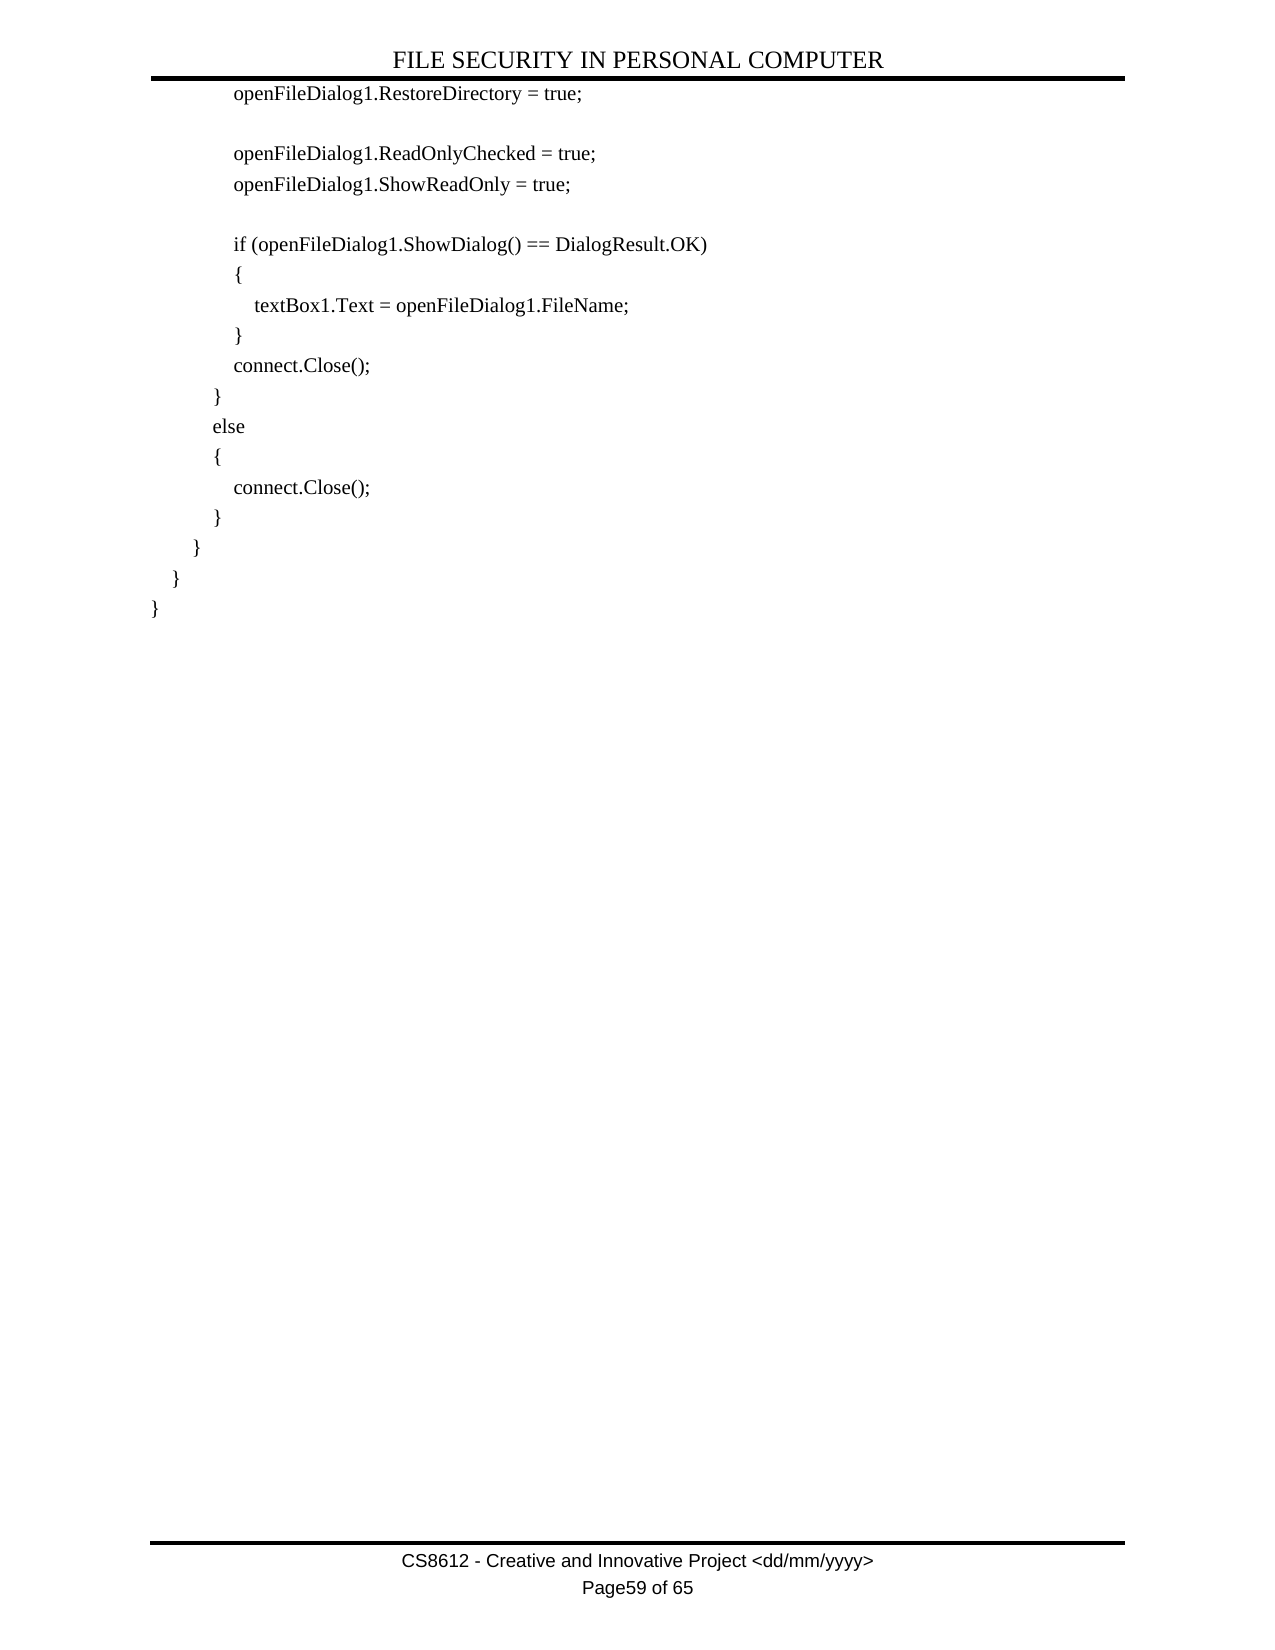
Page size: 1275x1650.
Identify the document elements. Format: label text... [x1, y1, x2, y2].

text } [150, 566, 1125, 589]
text { [150, 444, 1125, 468]
text textBox1.Text = openFileDialog1.FileName; [150, 293, 1125, 317]
text } [150, 505, 1125, 529]
text else [150, 414, 1125, 438]
text openFileDialog1.ShowReadOnly = true; [150, 171, 1125, 196]
text } [150, 535, 1125, 559]
text openFileDialog1.ReadOnlyChecked = true; [150, 141, 1125, 165]
text connect.Close(); [150, 474, 1125, 499]
text openFileDialog1.RestoreDirectory = true; [150, 81, 1125, 104]
text { [150, 262, 1125, 286]
text } [150, 384, 1125, 408]
text connect.Close(); [150, 353, 1125, 377]
text if (openFileDialog1.ShowDialog() == DialogResult.OK) [150, 232, 1125, 256]
text } [150, 323, 1125, 347]
text } [150, 596, 1125, 620]
